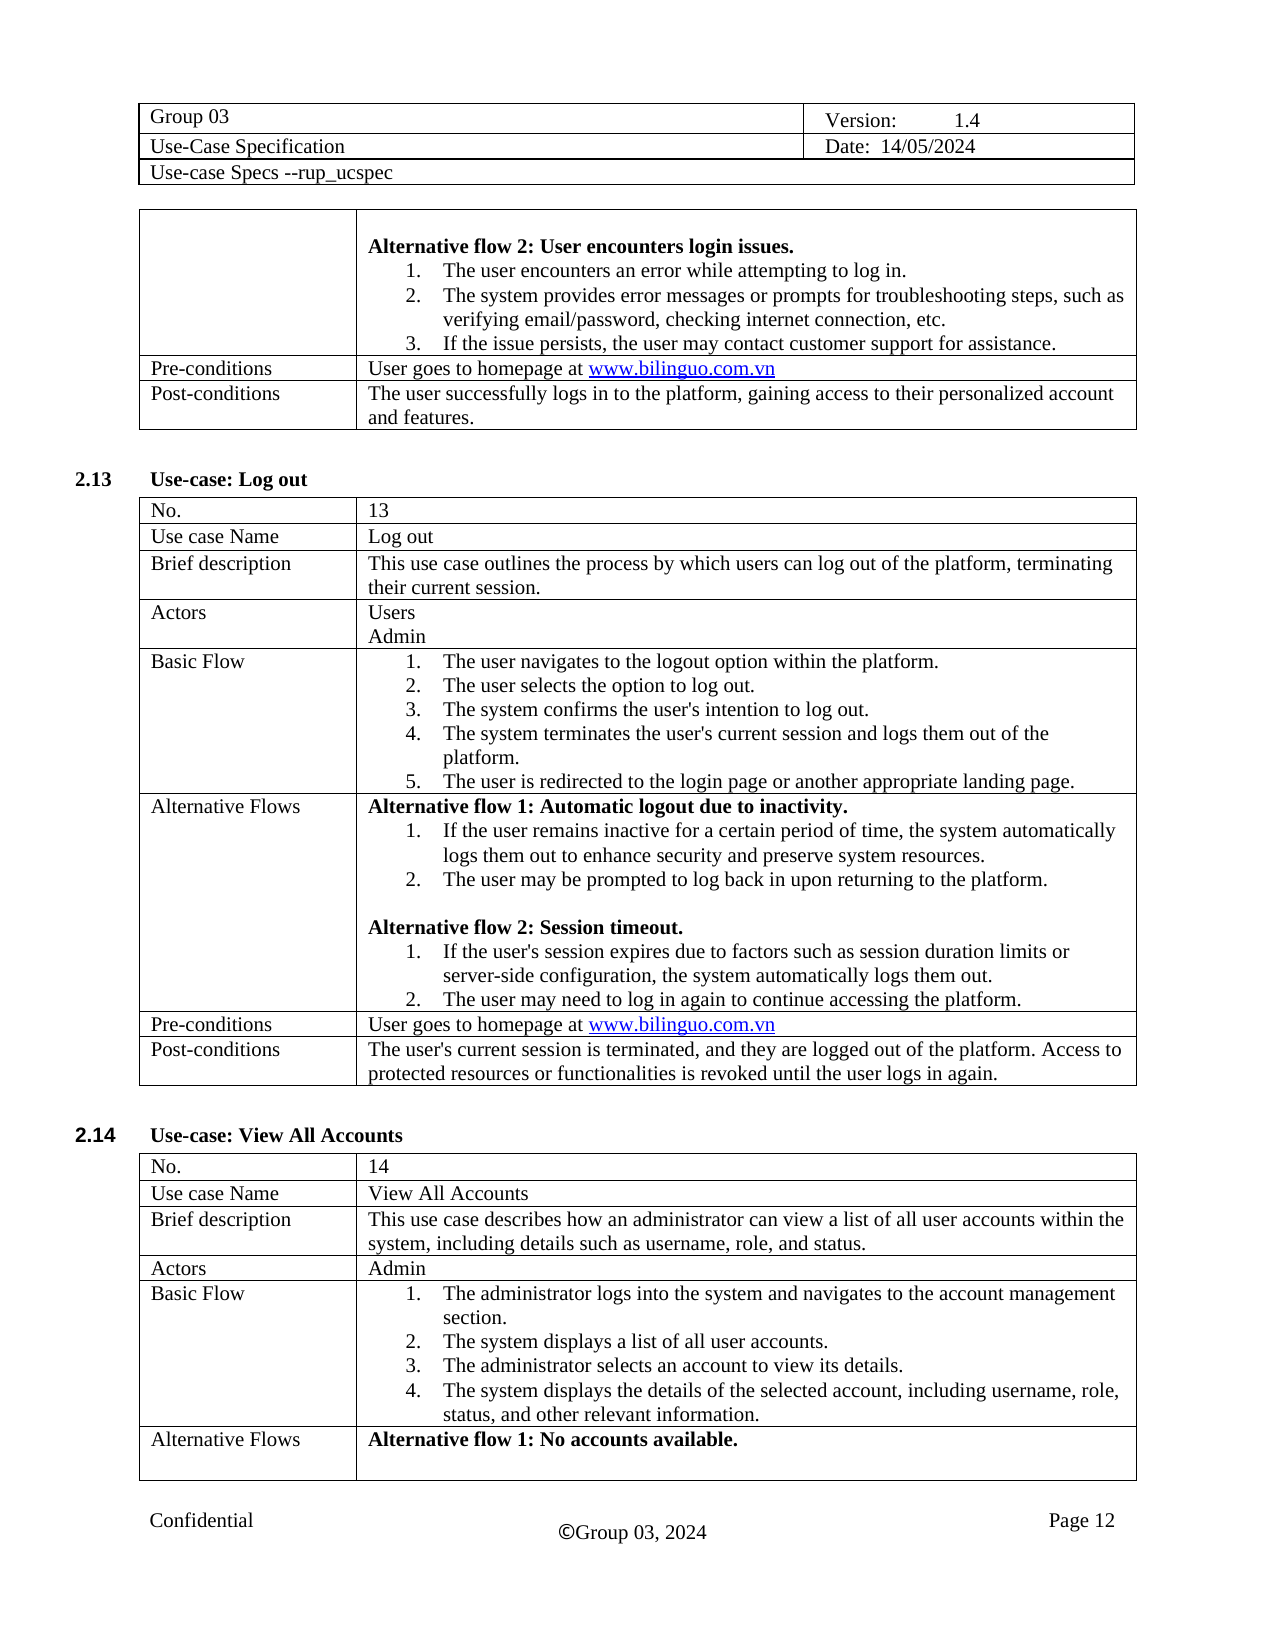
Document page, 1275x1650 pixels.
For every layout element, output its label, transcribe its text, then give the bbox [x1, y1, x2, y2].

subtitle Use-case: Log out [75, 467, 1125, 491]
subtitle Use-case: View All Accounts [75, 1123, 1125, 1147]
